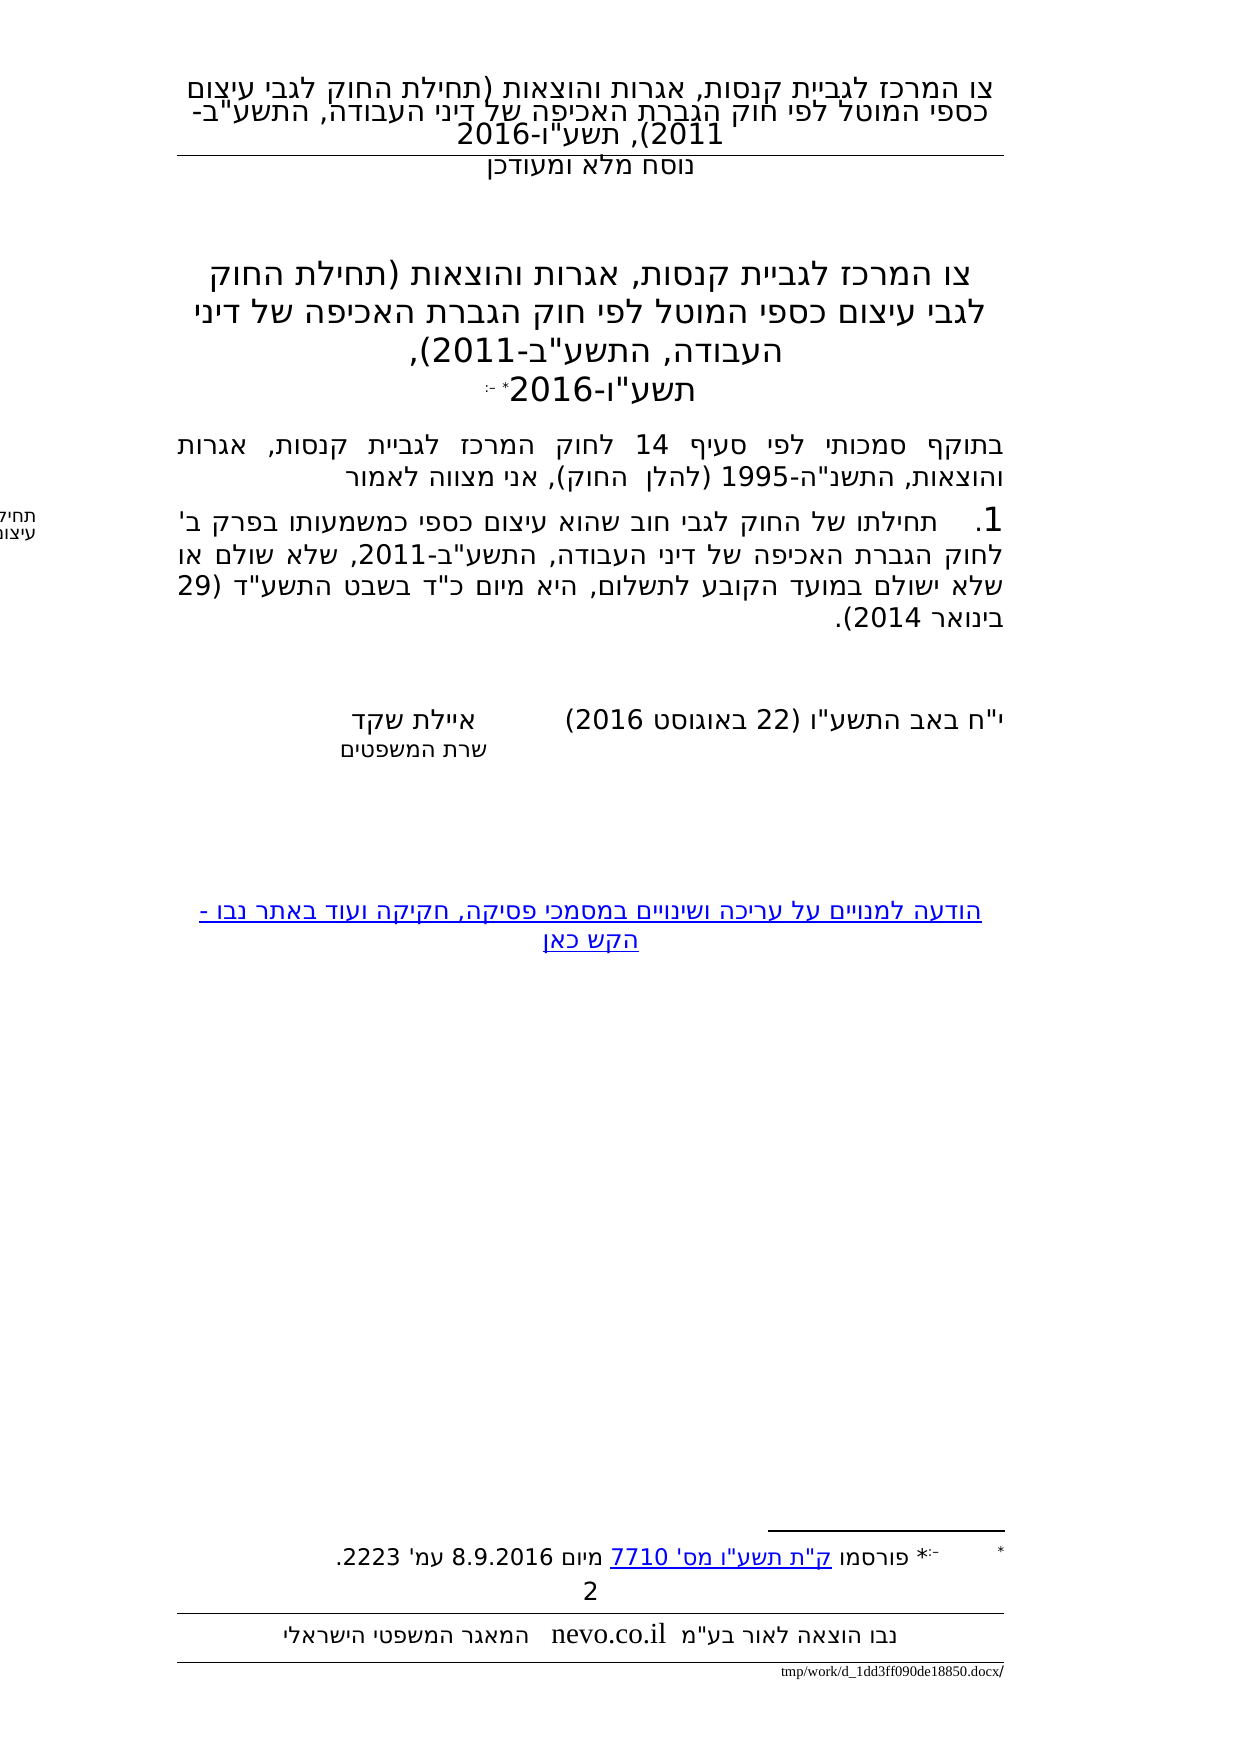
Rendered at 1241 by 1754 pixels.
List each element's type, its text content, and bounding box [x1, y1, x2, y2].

text הודעה למנויים על עריכה ושינויים במסמכי פסיקה, חקיקה ועוד באתר נבו - הקש כאן [177, 896, 1004, 954]
text בתוקף סמכותי לפי סעיף 14 לחוק המרכז לגביית קנסות, אגרות והוצאות, התשנ"ה-1995 (להלן – החוק), אני מצווה לאמור: [177, 429, 1004, 493]
text שרת המשפטים [177, 736, 1004, 762]
text י"ח באב התשע"ו (22 באוגוסט 2016) איילת שקד [177, 704, 1004, 736]
text 1. תחילתו של החוק לגבי חוב שהוא עיצום כספי כמשמעותו בפרק ב' לחוק הגברת האכיפה של דיני העבודה, התשע"ב-2011, שלא שולם או שלא ישולם במועד הקובע לתשלום, היא מיום כ"ד בשבט התשע"ד (29 בינואר 2014). [177, 500, 1004, 634]
text צו המרכז לגביית קנסות, אגרות והוצאות (תחילת החוק לגבי עיצום כספי המוטל לפי חוק הגברת האכיפה של דיני העבודה, התשע"ב-2011), תשע"ו-2016* [177, 254, 1004, 409]
